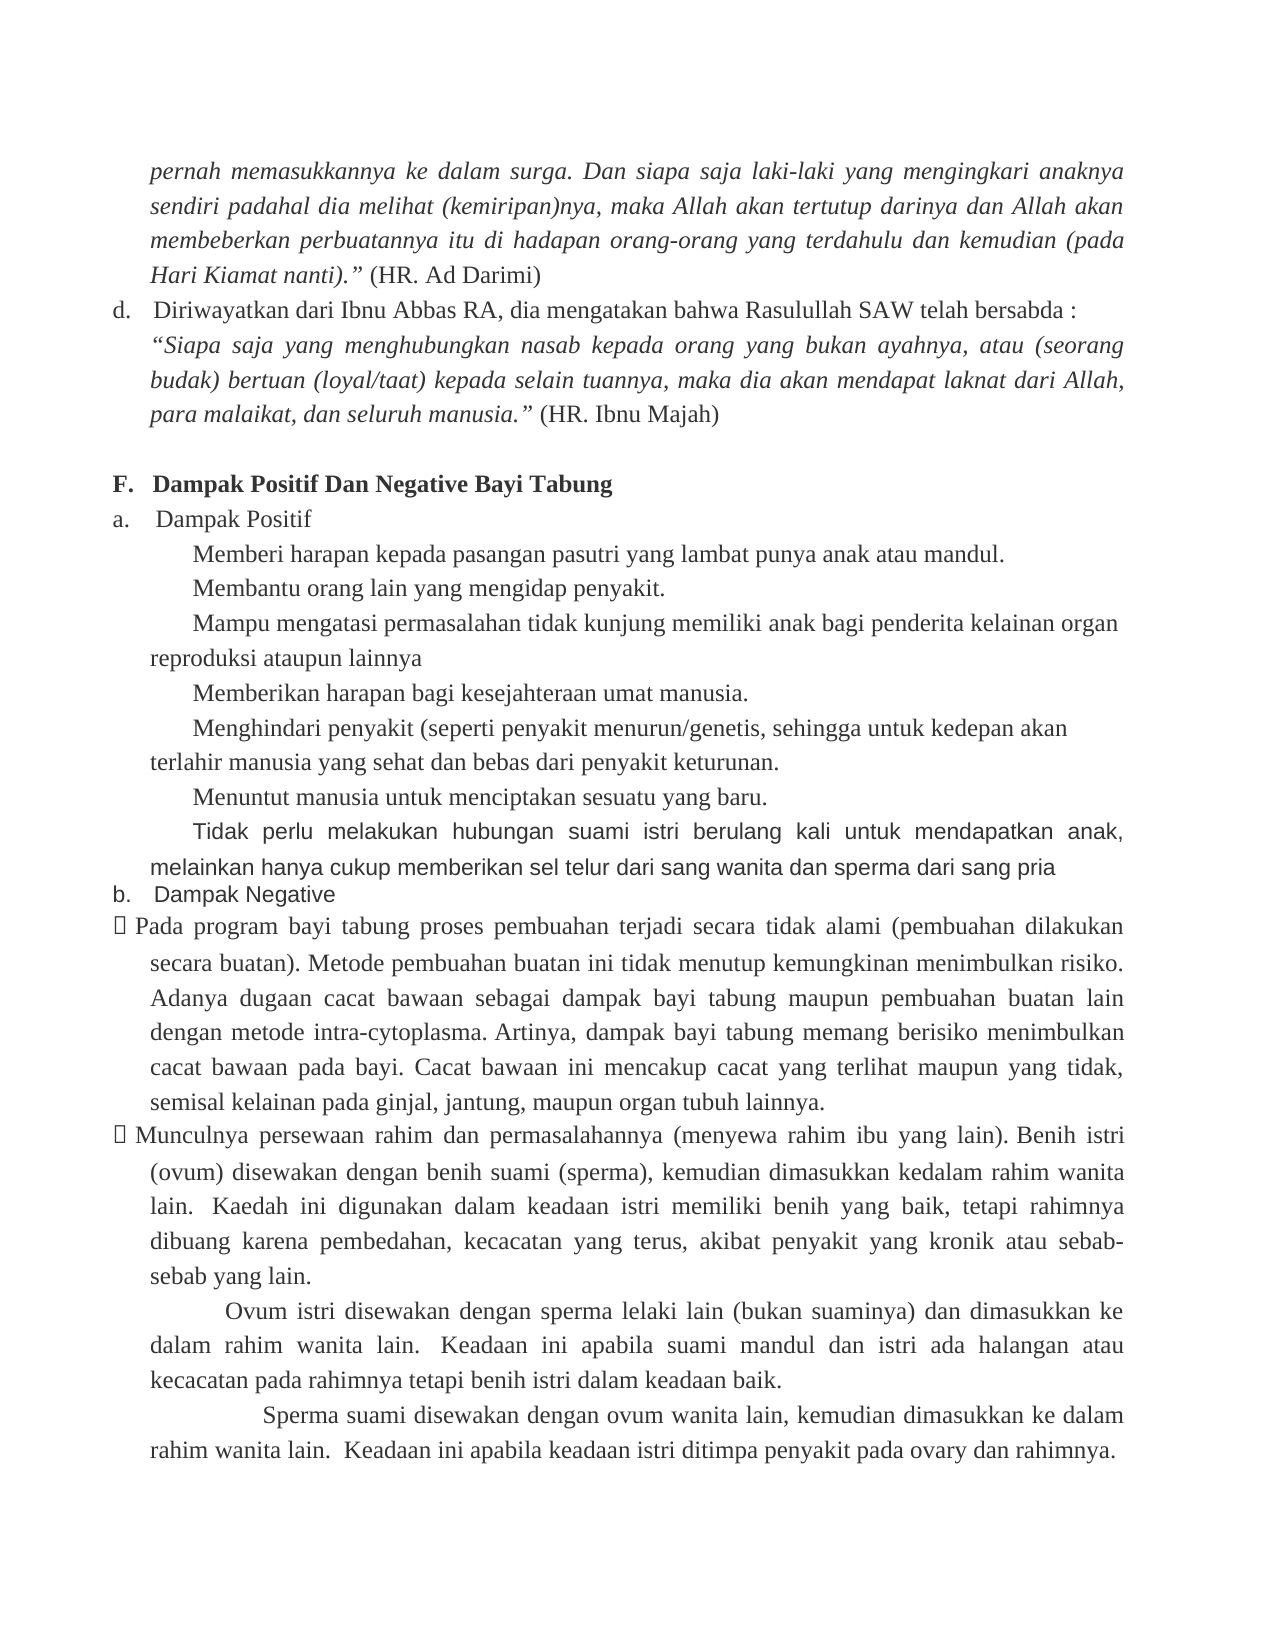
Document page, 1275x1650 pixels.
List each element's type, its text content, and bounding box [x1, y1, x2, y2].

text Mampu mengatasi permasalahan tidak kunjung memiliki anak bagi penderita kelainan organ reproduksi ataupun lainnya [112, 602, 1125, 672]
text Membantu orang lain yang mengidap penyakit. [112, 567, 1125, 602]
text Ovum istri disewakan dengan sperma lelaki lain (bukan suaminya) dan dimasukkan ke dalam rahim wanita lain. Keadaan ini apabila suami mandul dan istri ada halangan atau kecacatan pada rahimnya tetapi benih istri dalam keadaan baik. [150, 1290, 1125, 1394]
text  Munculnya persewaan rahim dan permasalahannya (menyewa rahim ibu yang lain). Benih istri (ovum) disewakan dengan benih suami (sperma), kemudian dimasukkan kedalam rahim wanita lain. Kaedah ini digunakan dalam keadaan istri memiliki benih yang baik, tetapi rahimnya dibuang karena pembedahan, kecacatan yang terus, akibat penyakit yang kronik atau sebab-sebab yang lain. [112, 1116, 1125, 1290]
text a. Dampak Positif [112, 498, 1125, 533]
text  Pada program bayi tabung proses pembuahan terjadi secara tidak alami (pembuahan dilakukan secara buatan). Metode pembuahan buatan ini tidak menutup kemungkinan menimbulkan risiko. Adanya dugaan cacat bawaan sebagai dampak bayi tabung maupun pembuahan buatan lain dengan metode intra-cytoplasma. Artinya, dampak bayi tabung memang berisiko menimbulkan cacat bawaan pada bayi. Cacat bawaan ini mencakup cacat yang terlihat maupun yang tidak, semisal kelainan pada ginjal, jantung, maupun organ tubuh lainnya. [112, 907, 1125, 1116]
text F. Dampak Positif Dan Negative Bayi Tabung [112, 463, 1125, 498]
text b. Dampak Negative [112, 881, 1125, 907]
text “Siapa saja yang menghubungkan nasab kepada orang yang bukan ayahnya, atau (seorang budak) bertuan (loyal/taat) kepada selain tuannya, maka dia akan mendapat laknat dari Allah, para malaikat, dan seluruh manusia.” (HR. Ibnu Majah) [150, 324, 1125, 428]
text Menghindari penyakit (seperti penyakit menurun/genetis, sehingga untuk kedepan akan terlahir manusia yang sehat dan bebas dari penyakit keturunan. [112, 707, 1125, 776]
text Tidak perlu melakukan hubungan suami istri berulang kali untuk mendapatkan anak, melainkan hanya cukup memberikan sel telur dari sang wanita dan sperma dari sang pria [112, 811, 1125, 881]
text d. Diriwayatkan dari Ibnu Abbas RA, dia mengatakan bahwa Rasulullah SAW telah bersabda : [112, 289, 1125, 324]
text Menuntut manusia untuk menciptakan sesuatu yang baru. [112, 776, 1125, 811]
text Memberi harapan kepada pasangan pasutri yang lambat punya anak atau mandul. [112, 533, 1125, 567]
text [150, 150, 1125, 289]
text Sperma suami disewakan dengan ovum wanita lain, kemudian dimasukkan ke dalam rahim wanita lain. Keadaan ini apabila keadaan istri ditimpa penyakit pada ovary dan rahimnya. [150, 1394, 1125, 1464]
text Memberikan harapan bagi kesejahteraan umat manusia. [112, 672, 1125, 707]
